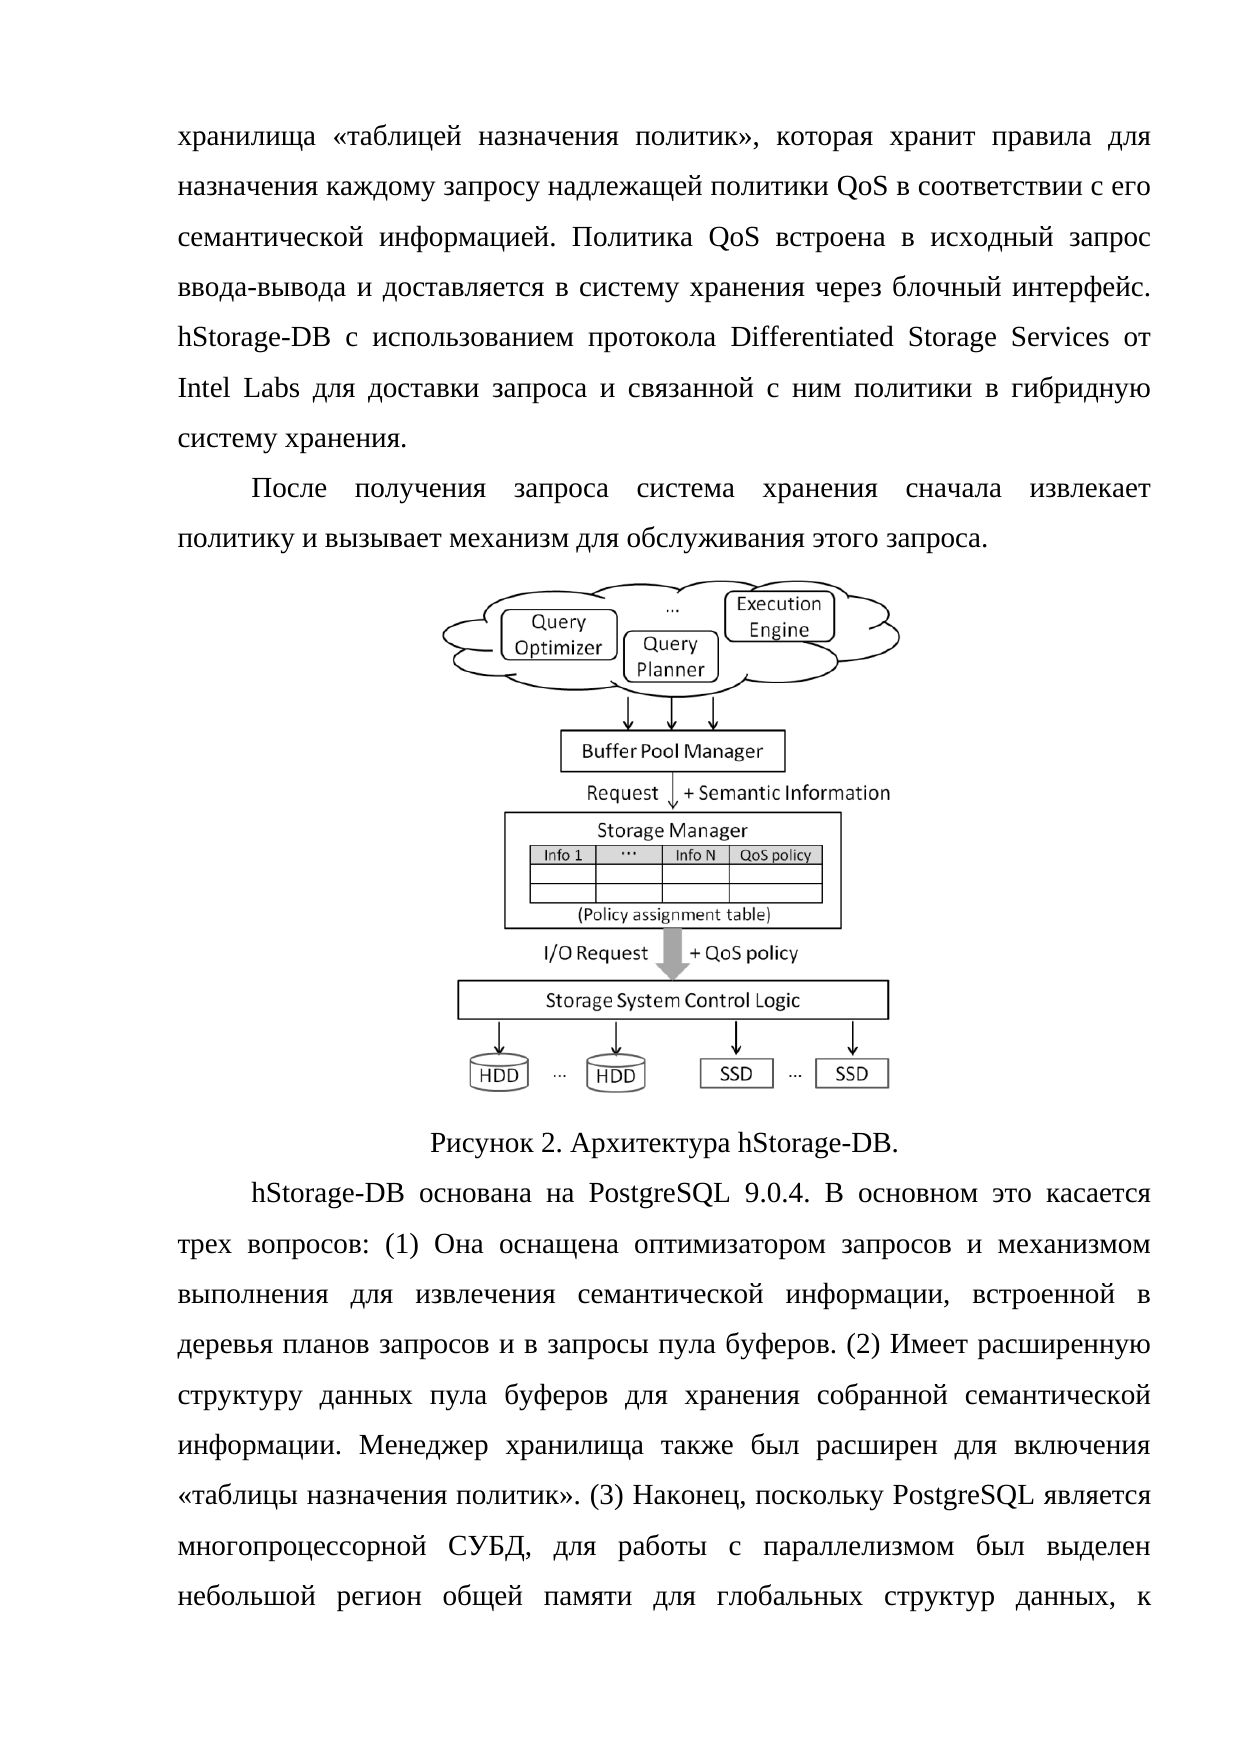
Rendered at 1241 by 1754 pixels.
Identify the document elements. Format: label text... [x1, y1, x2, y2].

picture [414, 571, 915, 1109]
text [177, 118, 1152, 453]
text После получения запроса система хранения сначала извлекает политику и вызывает механизм для обслуживания этого запроса. [177, 470, 1152, 554]
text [177, 1176, 1152, 1612]
text Рисунок 2. Архитектура hStorage-DB. [177, 1125, 1152, 1159]
